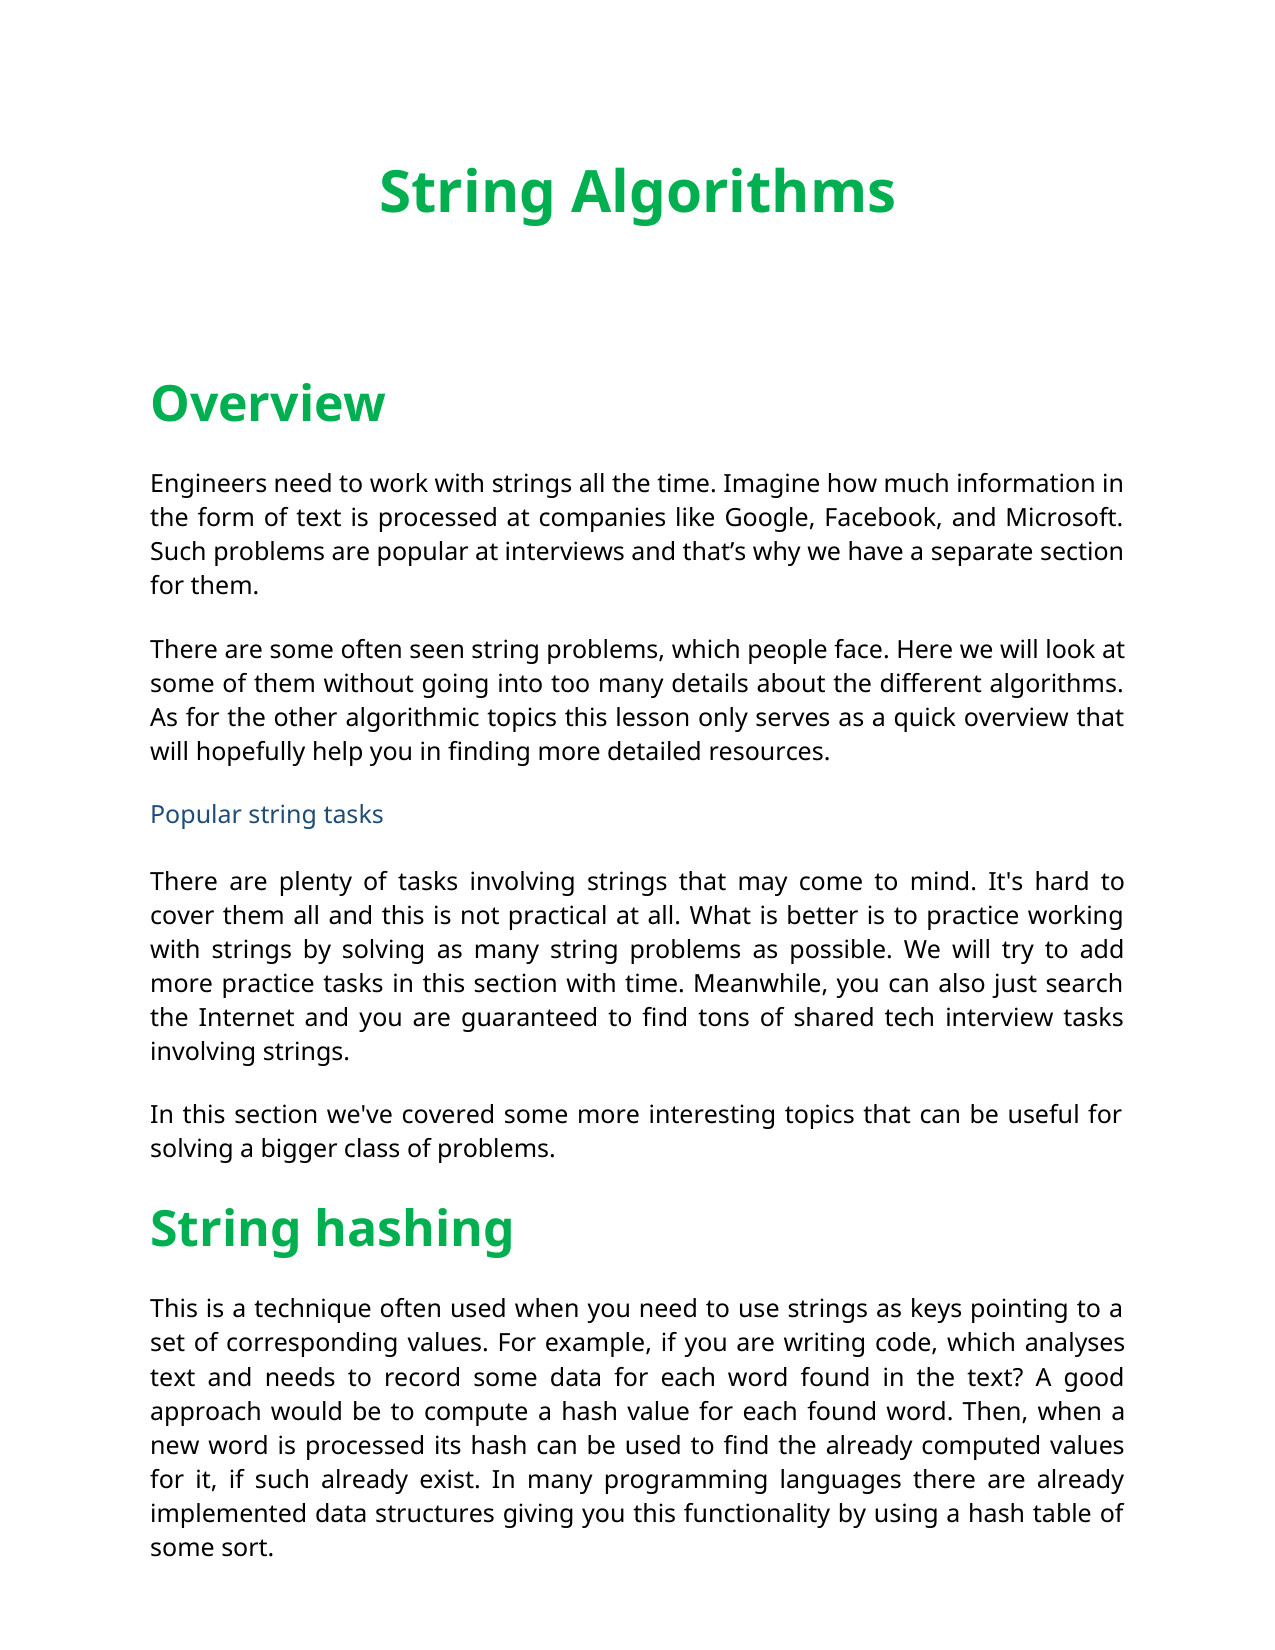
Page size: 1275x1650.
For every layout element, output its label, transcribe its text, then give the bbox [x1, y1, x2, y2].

text There are some often seen string problems, which people face. Here we will look at some of them without going into too many details about the different algorithms. As for the other algorithmic topics this lesson only serves as a quick overview that will hopefully help you in finding more detailed resources. [150, 631, 1125, 768]
text This is a technique often used when you need to use strings as keys pointing to a set of corresponding values. For example, if you are writing code, which analyses text and needs to record some data for each word found in the text? A good approach would be to compute a hash value for each found word. Then, when a new word is processed its hash can be used to find the already computed values for it, if such already exist. In many programming languages there are already implemented data structures giving you this functionality by using a hash table of some sort. [150, 1291, 1125, 1563]
text Popular string tasks [150, 797, 1150, 831]
text Engineers need to work with strings all the time. Imagine how much information in the form of text is processed at companies like Google, Facebook, and Microsoft. Such problems are popular at interviews and that’s why we have a separate section for them. [150, 466, 1125, 602]
subtitle String Algorithms [267, 150, 1009, 229]
text There are plenty of tasks involving strings that may come to mind. It's hard to cover them all and this is not practical at all. What is better is to practice working with strings by solving as many string problems as possible. We will try to add more practice tasks in this section with time. Meanwhile, you can also just search the Internet and you are guaranteed to find tons of shared tech interview tasks involving strings. [150, 863, 1125, 1068]
subtitle String hashing [150, 1193, 1150, 1262]
text In this section we've covered some more interesting topics that can be useful for solving a bigger class of problems. [150, 1097, 1124, 1165]
subtitle Overview [150, 368, 1150, 436]
